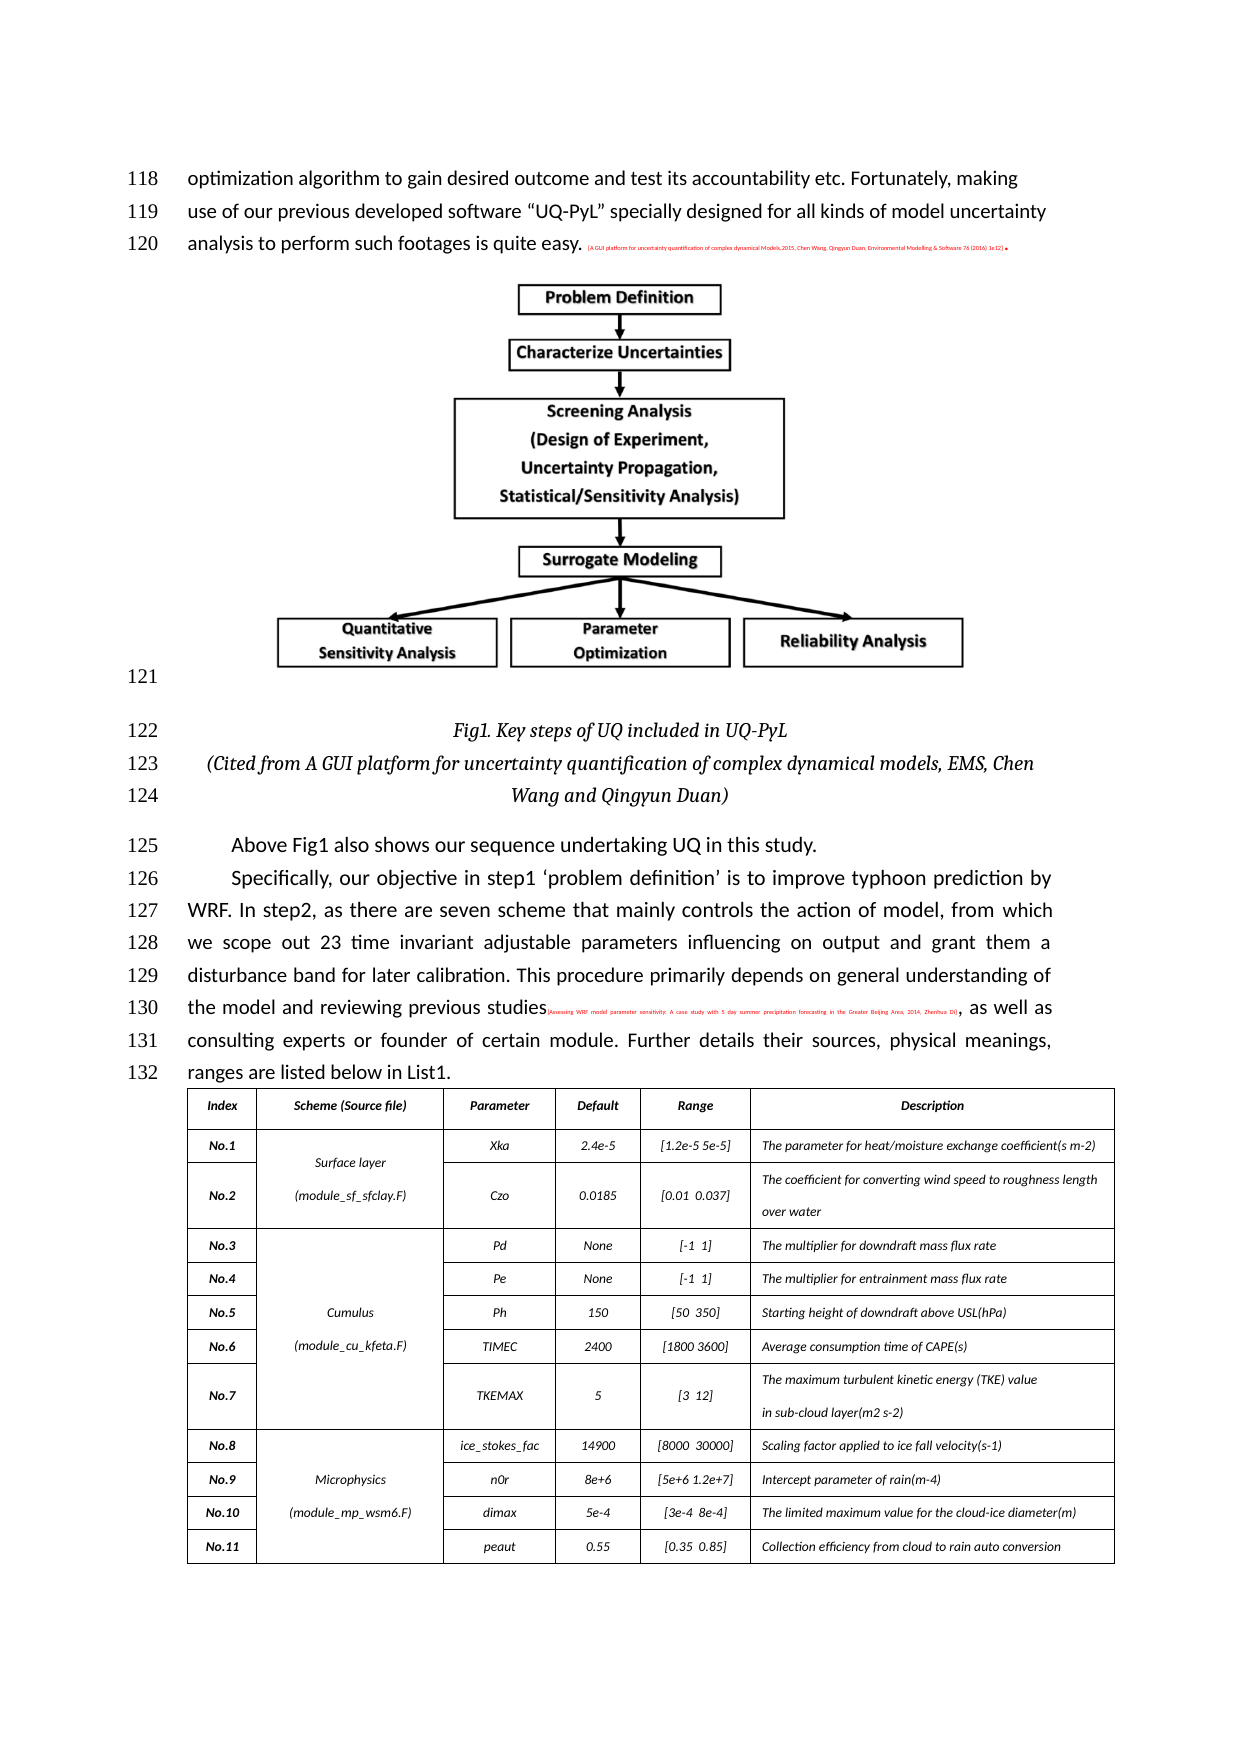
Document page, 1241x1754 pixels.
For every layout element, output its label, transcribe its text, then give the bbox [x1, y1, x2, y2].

text (Cited from A GUI platform for uncertainty quantification of complex dynamical models, EMS, Chen Wang and Qingyun Duan) [187, 747, 1053, 812]
table_header Description [751, 1089, 1114, 1129]
table_cell No.7 [188, 1364, 256, 1428]
table_cell 14900 [556, 1430, 640, 1462]
table_cell Collection efficiency from cloud to rain auto conversion [751, 1530, 1114, 1563]
table_cell No.1 [188, 1130, 256, 1162]
table_cell None [556, 1229, 640, 1262]
picture [275, 283, 966, 670]
table_cell The coefficient for converting wind speed to roughness length over water [751, 1163, 1114, 1228]
table_cell 2400 [556, 1330, 640, 1362]
table_cell [50 350] [641, 1296, 750, 1329]
table_cell Intercept parameter of rain(m-4) [751, 1463, 1114, 1496]
table_cell The multiplier for downdraft mass flux rate [751, 1229, 1114, 1262]
table_cell Pd [444, 1229, 555, 1262]
table_cell No.5 [188, 1296, 256, 1329]
table_cell dimax [444, 1497, 555, 1529]
table_cell No.3 [188, 1229, 256, 1262]
table_cell [1.2e-5 5e-5] [641, 1130, 750, 1162]
table_cell Pe [444, 1263, 555, 1295]
table_cell [8000 30000] [641, 1430, 750, 1462]
table_cell Xka [444, 1130, 555, 1162]
table_cell The multiplier for entrainment mass flux rate [751, 1263, 1114, 1295]
table_cell 5 [556, 1364, 640, 1428]
table_header Range [641, 1089, 750, 1129]
table_cell 0.55 [556, 1530, 640, 1563]
text Above Fig1 also shows our sequence undertaking UQ in this study. [187, 828, 1053, 861]
table_cell Starting height of downdraft above USL(hPa) [751, 1296, 1114, 1329]
table_cell No.2 [188, 1163, 256, 1228]
table_cell No.6 [188, 1330, 256, 1362]
table_cell No.8 [188, 1430, 256, 1462]
table_cell None [556, 1263, 640, 1295]
table_header Index [188, 1089, 256, 1129]
table_cell 5e-4 [556, 1497, 640, 1529]
table_cell [3 12] [641, 1364, 750, 1428]
table_cell No.10 [188, 1497, 256, 1529]
table_cell n0r [444, 1463, 555, 1496]
table_cell No.9 [188, 1463, 256, 1496]
table_cell TKEMAX [444, 1364, 555, 1428]
table_cell Cumulus (module_cu_kfeta.F) [257, 1229, 443, 1428]
table_header Default [556, 1089, 640, 1129]
table_cell No.11 [188, 1530, 256, 1563]
text Fig1. Key steps of UQ included in UQ-PyL [187, 714, 1053, 747]
text Specifically, our objective in step1 ‘problem definition’ is to improve typhoon prediction by WRF. In step2, as there are seven scheme that mainly controls the action of model, from which we scope out 23 time invariant adjustable parameters influencing on output and grant them a disturbance band for later calibration. This procedure primarily depends on general understanding of the model and reviewing previous studies[Assessing WRF model parameter sensitivity: A case study with 5 day summer precipitation forecasting in the Greater Beijing Area, 2014, Zhenhua Di], as well as consulting experts or founder of certain module. Further details their sources, physical meanings, ranges are listed below in List1. [187, 861, 1053, 1088]
table_cell Czo [444, 1163, 555, 1228]
table_cell Surface layer (module_sf_sfclay.F) [257, 1130, 443, 1228]
table_cell Microphysics (module_mp_wsm6.F) [257, 1430, 443, 1563]
table_cell [0.01 0.037] [641, 1163, 750, 1228]
table_cell 150 [556, 1296, 640, 1329]
table_cell Scaling factor applied to ice fall velocity(s-1) [751, 1430, 1114, 1462]
table_cell [-1 1] [641, 1229, 750, 1262]
table_cell 0.0185 [556, 1163, 640, 1228]
table_header Scheme (Source file) [257, 1089, 443, 1129]
table_cell The limited maximum value for the cloud-ice diameter(m) [751, 1497, 1114, 1529]
table_cell The maximum turbulent kinetic energy (TKE) value in sub-cloud layer(m2 s-2) [751, 1364, 1114, 1428]
table_cell The parameter for heat/moisture exchange coefficient(s m-2) [751, 1130, 1114, 1162]
table_cell peaut [444, 1530, 555, 1563]
table_header Parameter [444, 1089, 555, 1129]
table_cell [1800 3600] [641, 1330, 750, 1362]
table_cell ice_stokes_fac [444, 1430, 555, 1462]
table_cell 2.4e-5 [556, 1130, 640, 1162]
table_cell [3e-4 8e-4] [641, 1497, 750, 1529]
table_cell [0.35 0.85] [641, 1530, 750, 1563]
table_cell Ph [444, 1296, 555, 1329]
table_cell 8e+6 [556, 1463, 640, 1496]
table_cell No.4 [188, 1263, 256, 1295]
table_cell [-1 1] [641, 1263, 750, 1295]
table_cell Average consumption time of CAPE(s) [751, 1330, 1114, 1362]
table_cell [5e+6 1.2e+7] [641, 1463, 750, 1496]
table_cell TIMEC [444, 1330, 555, 1362]
